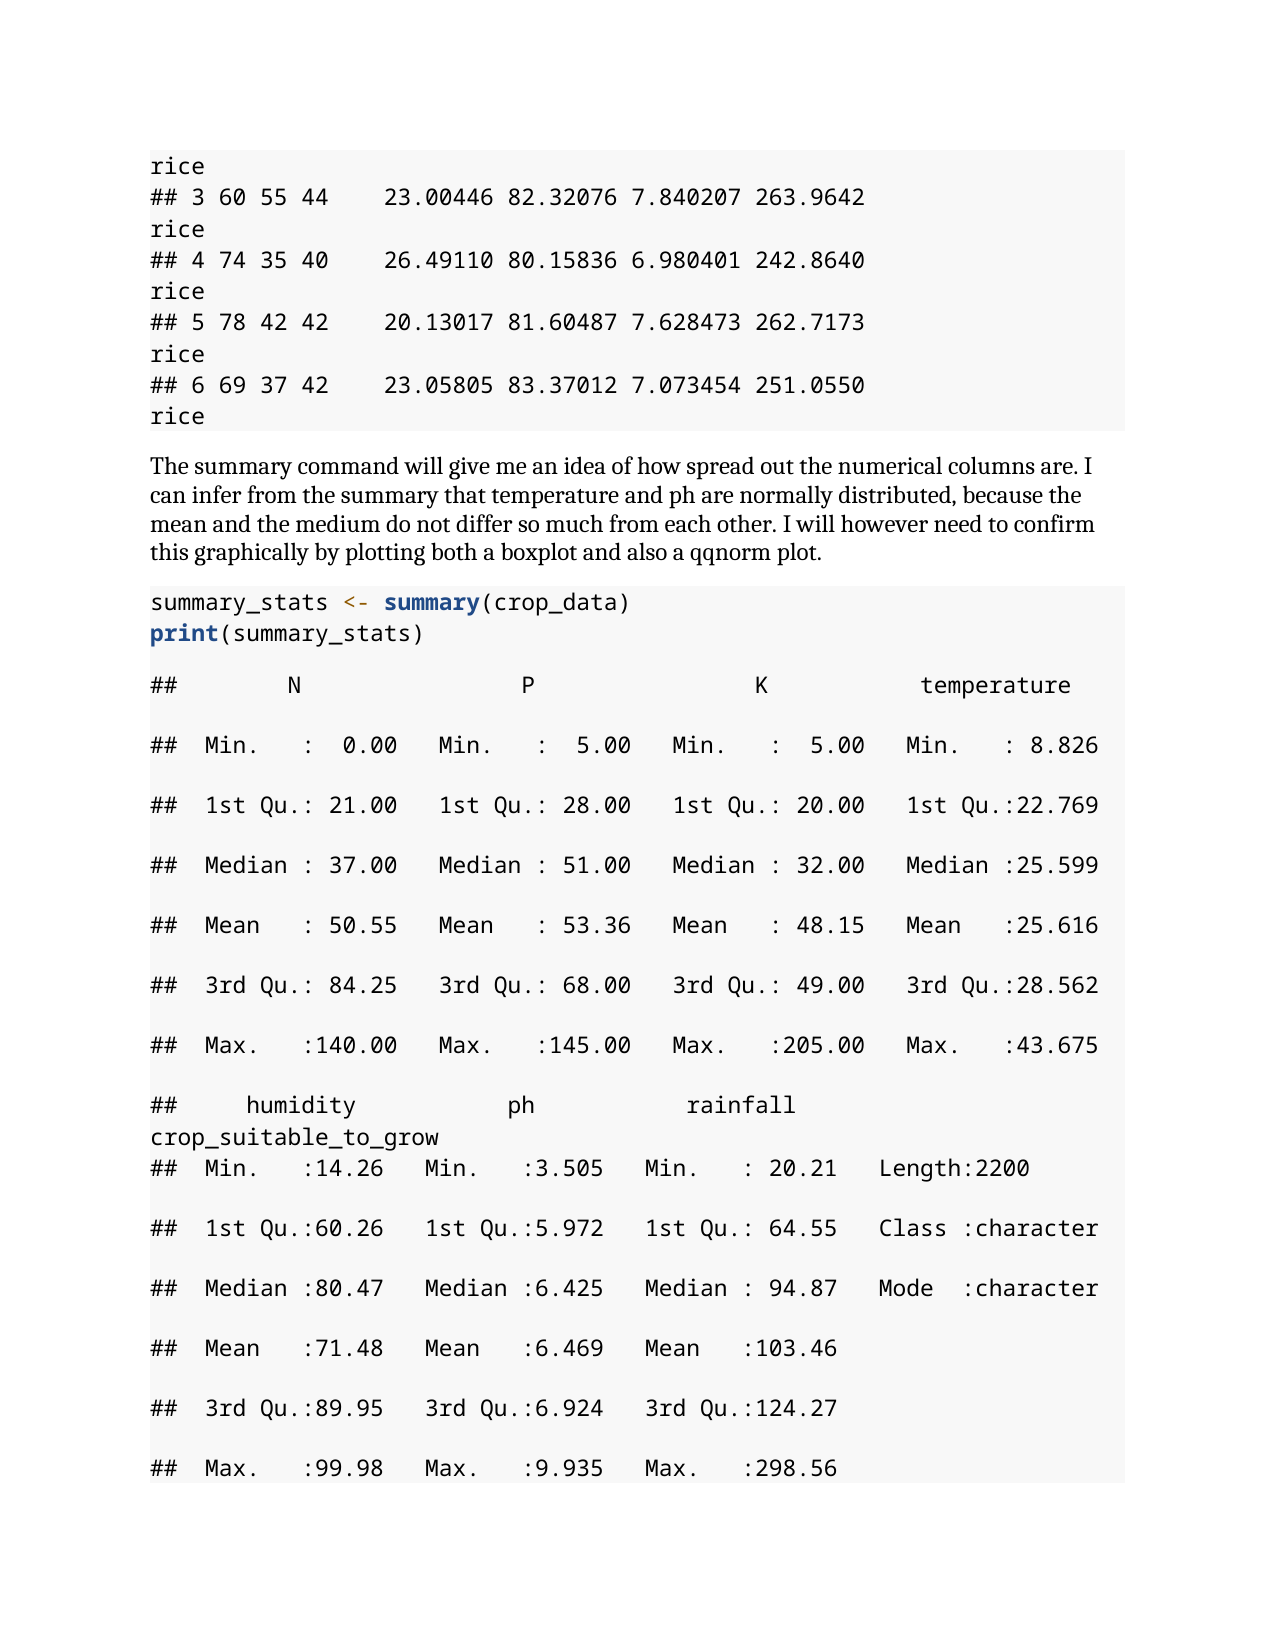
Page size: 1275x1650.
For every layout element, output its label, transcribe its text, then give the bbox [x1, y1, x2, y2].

text ## N P K temperature ## Min. : 0.00 Min. : 5.00 Min. : 5.00 Min. : 8.826 ## 1st Qu.: 21.00 1st Qu.: 28.00 1st Qu.: 20.00 1st Qu.:22.769 ## Median : 37.00 Median : 51.00 Median : 32.00 Median :25.599 ## Mean : 50.55 Mean : 53.36 Mean : 48.15 Mean :25.616 ## 3rd Qu.: 84.25 3rd Qu.: 68.00 3rd Qu.: 49.00 3rd Qu.:28.562 ## Max. :140.00 Max. :145.00 Max. :205.00 Max. :43.675 ## humidity ph rainfall crop_suitable_to_grow ## Min. :14.26 Min. :3.505 Min. : 20.21 Length:2200 ## 1st Qu.:60.26 1st Qu.:5.972 1st Qu.: 64.55 Class :character ## Median :80.47 Median :6.425 Median : 94.87 Mode :character ## Mean :71.48 Mean :6.469 Mean :103.46 ## 3rd Qu.:89.95 3rd Qu.:6.924 3rd Qu.:124.27 ## Max. :99.98 Max. :9.935 Max. :298.56 [150, 669, 1125, 1483]
text The summary command will give me an idea of how spread out the numerical columns are. I can infer from the summary that temperature and ph are normally distributed, because the mean and the medium do not differ so much from each other. I will however need to confirm this graphically by plotting both a boxplot and also a qqnorm plot. [150, 452, 1125, 567]
text summary_stats <- summary(crop_data) print(summary_stats) [425, 586, 1125, 648]
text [150, 150, 1125, 431]
